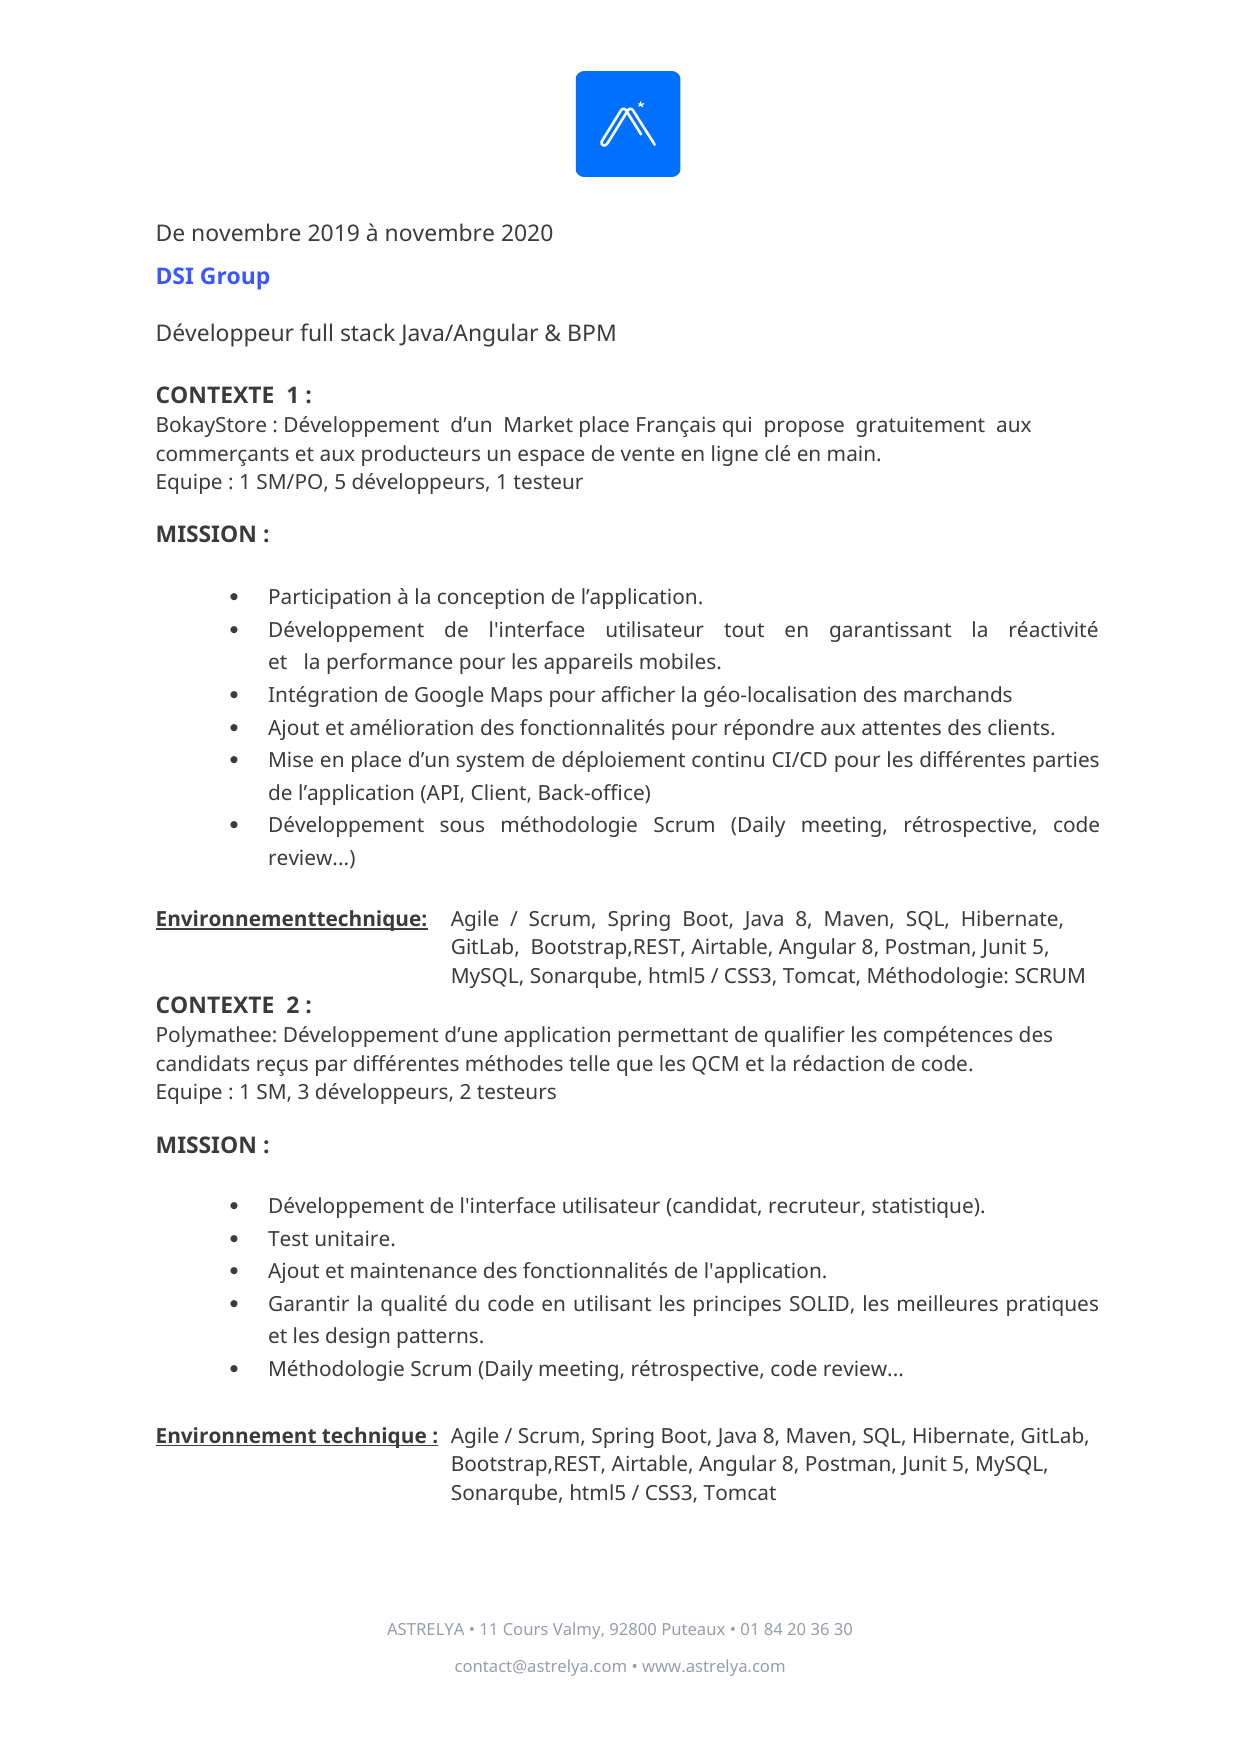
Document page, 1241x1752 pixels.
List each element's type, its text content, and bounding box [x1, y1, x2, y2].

list Participation à la conception de l’application. [230, 582, 1101, 611]
list Développement de l'interface utilisateur (candidat, recruteur, statistique). [230, 1191, 1101, 1219]
subtitle CONTEXTE 2 : [155, 989, 1101, 1021]
list Test unitaire. [230, 1224, 1101, 1252]
text DSI Group [155, 260, 1101, 292]
subtitle Développeur full stack Java/Angular & BPM [155, 317, 1101, 348]
picture [575, 71, 681, 177]
list Ajout et amélioration des fonctionnalités pour répondre aux attentes des clients. [230, 713, 1101, 741]
text Equipe : 1 SM, 3 développeurs, 2 testeurs [155, 1077, 1101, 1106]
list Développement de l'interface utilisateur tout en garantissant la réactivité et la performance pour les appareils mobiles. [230, 615, 1101, 676]
subtitle CONTEXTE 1 : [155, 379, 1101, 410]
text Polymathee: Développement d’une application permettant de qualifier les compétences des candidats reçus par différentes méthodes telle que les QCM et la rédaction de code. [155, 1021, 1101, 1077]
text MISSION : [155, 1129, 1101, 1160]
list Développement sous méthodologie Scrum (Daily meeting, rétrospective, code review...) [230, 810, 1101, 871]
text MISSION : [155, 518, 1101, 549]
text Environnement technique : Agile / Scrum, Spring Boot, Java 8, Maven, SQL, Hibernate, GitLab, Bootstrap,REST, Airtable, Angular 8, Postman, Junit 5, MySQL, Sonarqube, html5 / CSS3, Tomcat [155, 1421, 1101, 1506]
text Environnementtechnique: Agile / Scrum, Spring Boot, Java 8, Maven, SQL, Hibernate, GitLab, Bootstrap,REST, Airtable, Angular 8, Postman, Junit 5, MySQL, Sonarqube, html5 / CSS3, Tomcat, Méthodologie: SCRUM [155, 904, 1101, 989]
list Intégration de Google Maps pour afficher la géo-localisation des marchands [230, 680, 1101, 708]
list Ajout et maintenance des fonctionnalités de l'application. [230, 1256, 1101, 1285]
text BokayStore : Développement d’un Market place Français qui propose gratuitement aux commerçants et aux producteurs un espace de vente en ligne clé en main. [155, 410, 1101, 467]
text Equipe : 1 SM/PO, 5 développeurs, 1 testeur [155, 467, 1101, 496]
list Mise en place d’un system de déploiement continu CI/CD pour les différentes parties de l’application (API, Client, Back-office) [230, 745, 1101, 806]
subtitle De novembre 2019 à novembre 2020 [155, 217, 1101, 248]
list Garantir la qualité du code en utilisant les principes SOLID, les meilleures pratiques et les design patterns. [230, 1289, 1101, 1350]
list Méthodologie Scrum (Daily meeting, rétrospective, code review... [230, 1354, 1101, 1383]
